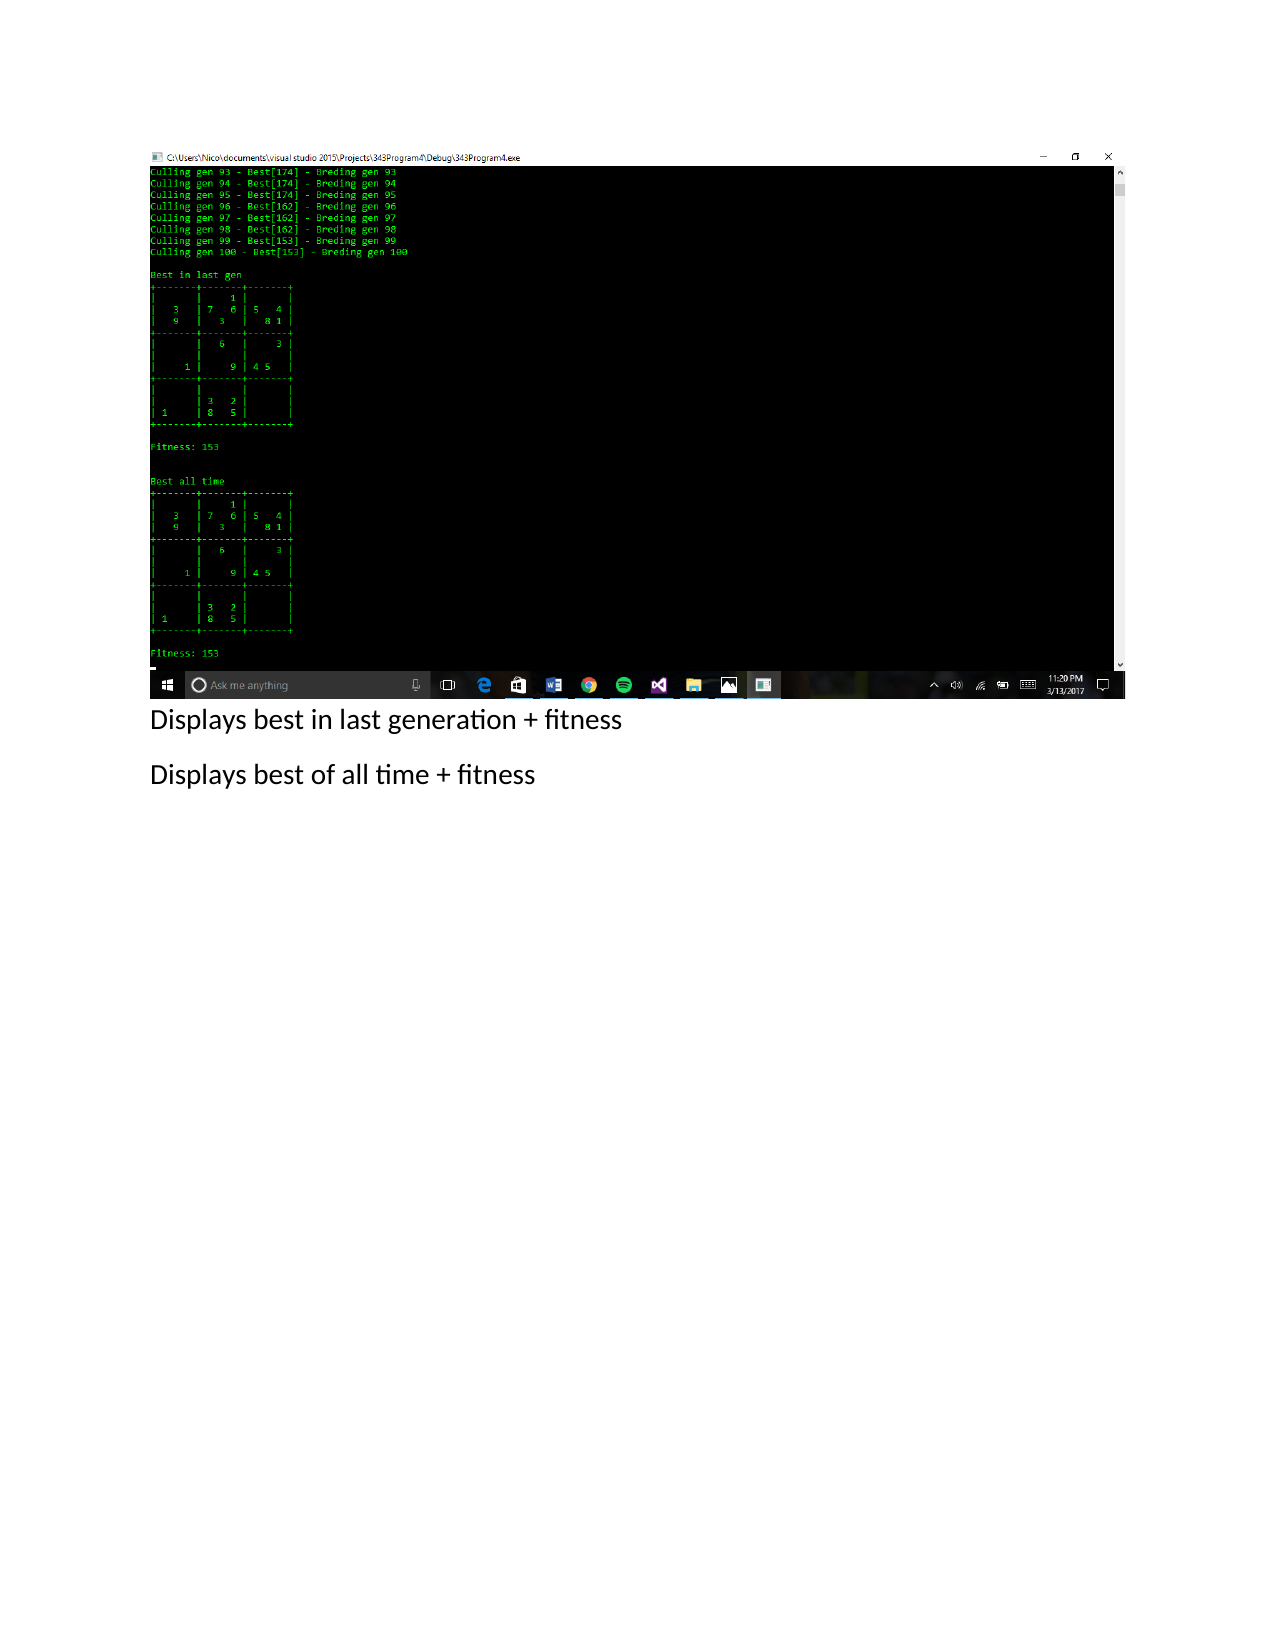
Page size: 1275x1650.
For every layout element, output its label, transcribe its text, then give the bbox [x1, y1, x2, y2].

text Displays best in last generation + fitness [150, 699, 1125, 737]
text Displays best of all time + fitness [150, 756, 1125, 792]
picture [150, 150, 1125, 699]
